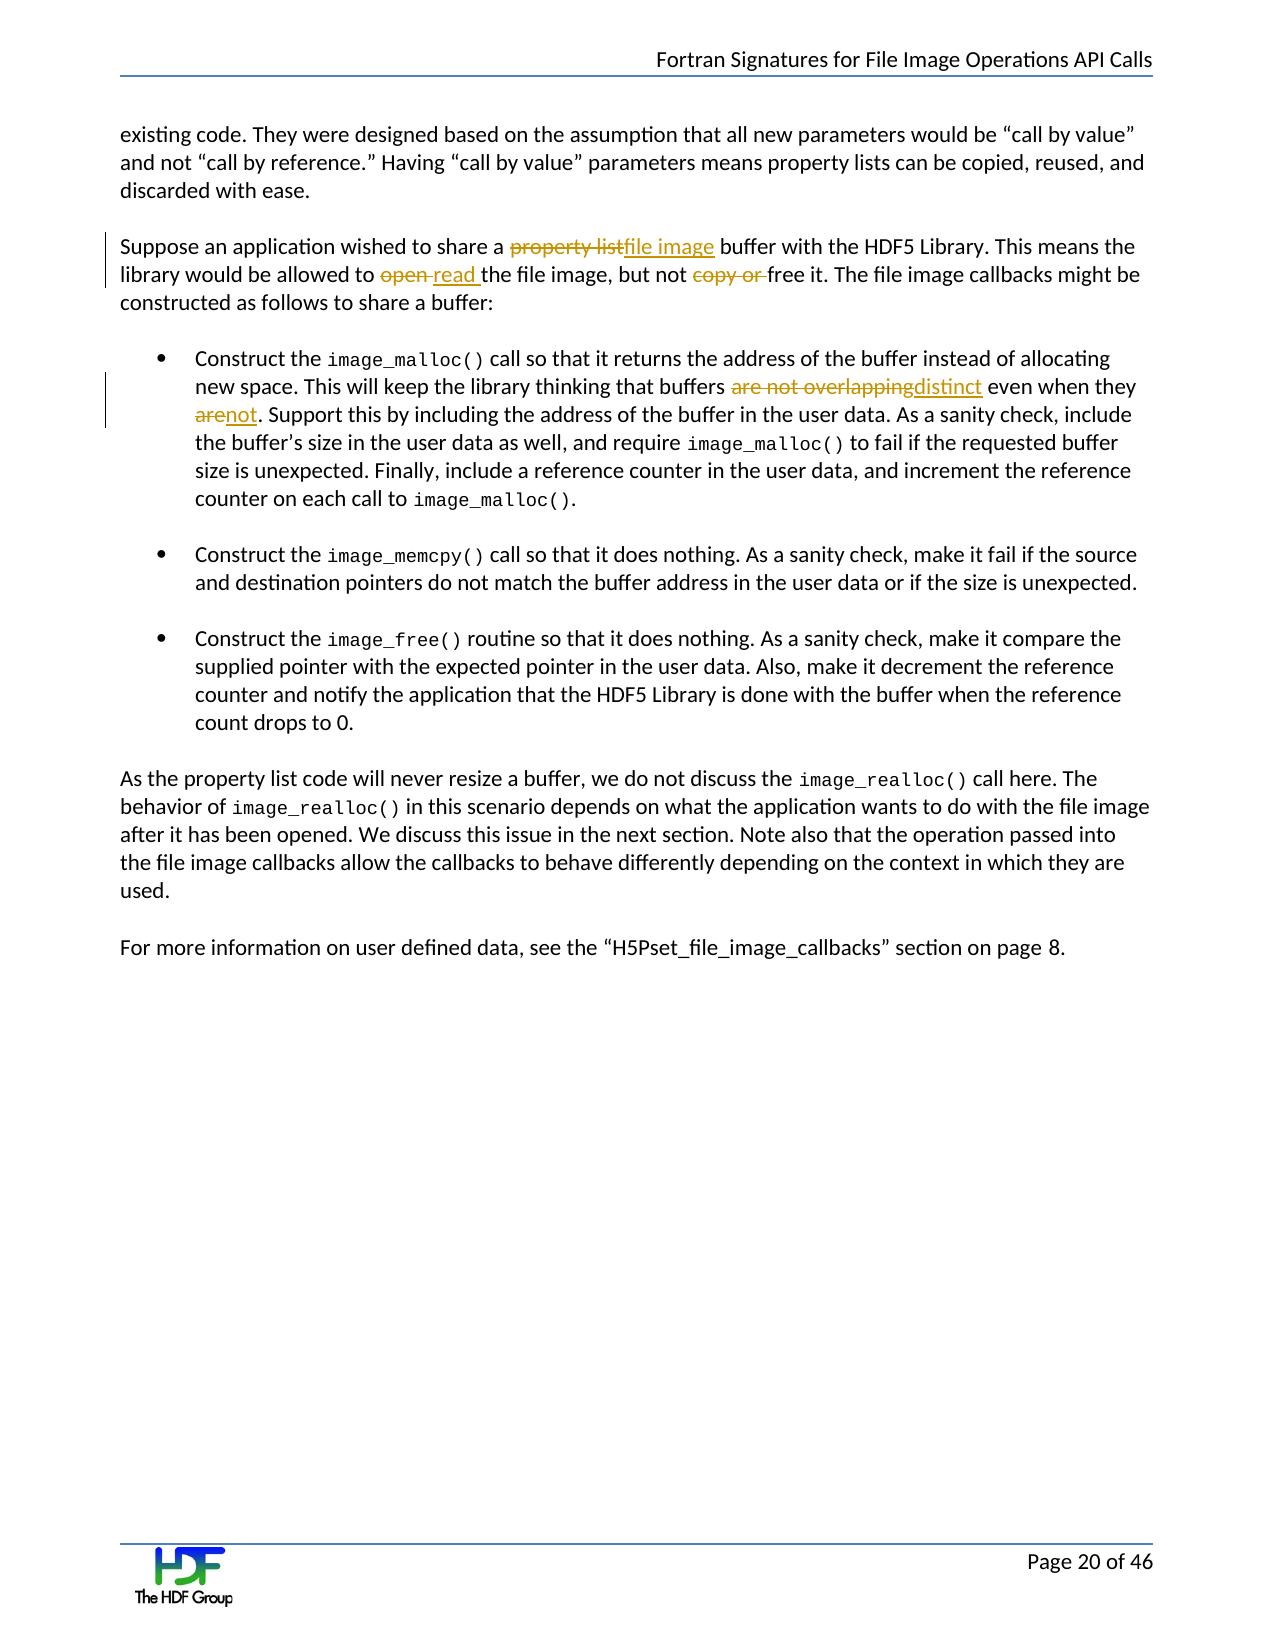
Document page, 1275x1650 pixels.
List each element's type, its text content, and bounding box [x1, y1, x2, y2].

picture [135, 1547, 233, 1607]
text Suppose an application wished to share a buffer with the HDF5 Library. This means the library would be allowed to the file image, but not free it. The file image callbacks might be constructed as follows to share a buffer: [120, 232, 1153, 316]
text As the property list code will never resize a buffer, we do not discuss the image_realloc() call here. The behavior of image_realloc() in this scenario depends on what the application wants to do with the file image after it has been opened. We discuss this issue in the next section. Note also that the operation passed into the file image callbacks allow the callbacks to behave differently depending on the context in which they are used. [120, 764, 1153, 904]
text For more information on user defined data, see the “H5Pset_file_image_callbacks” section on page 10. [120, 933, 1153, 961]
list Construct the image_free() routine so that it does nothing. As a sanity check, make it compare the supplied pointer with the expected pointer in the user data. Also, make it decrement the reference counter and notify the application that the HDF5 Library is done with the buffer when the reference count drops to 0. [157, 624, 1153, 736]
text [120, 120, 1153, 204]
list Construct the image_memcpy() call so that it does nothing. As a sanity check, make it fail if the source and destination pointers do not match the buffer address in the user data or if the size is unexpected. [157, 540, 1153, 596]
list Construct the image_malloc() call so that it returns the address of the buffer instead of allocating new space. This will keep the library thinking that buffers even when they . Support this by including the address of the buffer in the user data. As a sanity check, include the buffer’s size in the user data as well, and require image_malloc() to fail if the requested buffer size is unexpected. Finally, include a reference counter in the user data, and increment the reference counter on each call to image_malloc(). [157, 344, 1153, 512]
